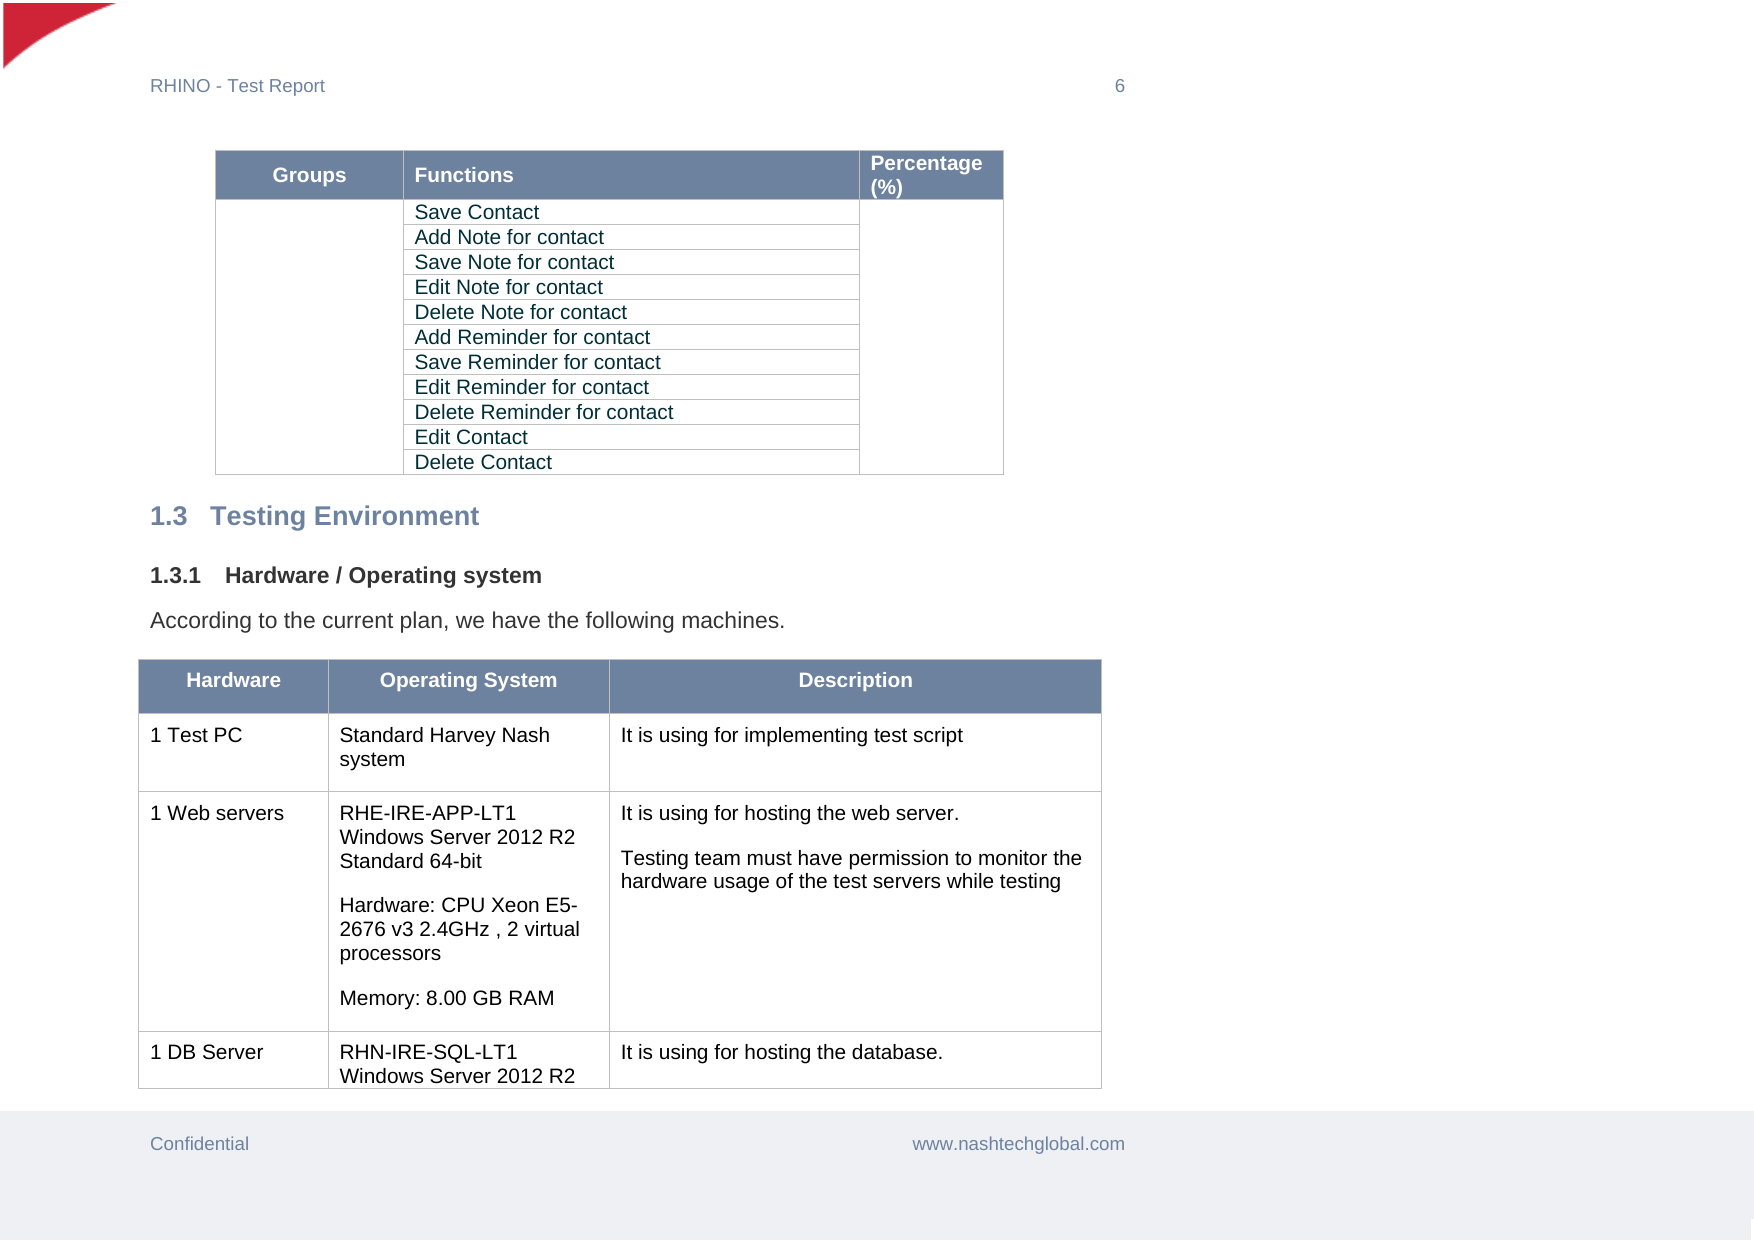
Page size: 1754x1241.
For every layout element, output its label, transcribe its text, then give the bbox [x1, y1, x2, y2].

picture [3, 3, 121, 70]
table_cell Delete Note for contact [404, 300, 859, 324]
table_cell Add Reminder for contact [404, 325, 859, 349]
table_header Operating System [329, 660, 609, 713]
table_header Groups [216, 151, 403, 199]
table_cell Edit Reminder for contact [404, 375, 859, 399]
table_cell Delete Contact [404, 450, 859, 474]
table_cell Delete Reminder for contact [404, 400, 859, 424]
table_cell Save Reminder for contact [404, 350, 859, 374]
subtitle Testing Environment [150, 500, 1604, 531]
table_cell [610, 1032, 1101, 1088]
table_cell Add Note for contact [404, 225, 859, 249]
table_cell 1 Web servers [139, 792, 328, 1031]
table_header Percentage (%) [860, 151, 1003, 199]
table_cell It is using for hosting the web server. Testing team must have permission to monitor the hardware usage of the test servers while testing [610, 792, 1101, 1031]
table_cell Standard Harvey Nash system [329, 714, 609, 791]
table_cell Save Note for contact [404, 250, 859, 274]
table_cell Edit Contact [404, 425, 859, 449]
table_cell RHE-IRE-APP-LT1 Windows Server 2012 R2 Standard 64-bit Hardware: CPU Xeon E5-2676 v3 2.4GHz , 2 virtual processors Memory: 8.00 GB RAM [329, 792, 609, 1031]
text According to the current plan, we have the following machines. [150, 607, 1604, 633]
table_cell Edit Note for contact [404, 275, 859, 299]
table_cell 1 Test PC [139, 714, 328, 791]
table_cell It is using for implementing test script [610, 714, 1101, 791]
subtitle Hardware / Operating system [150, 562, 1604, 589]
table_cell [329, 1032, 609, 1088]
table_cell 1 DB Server [139, 1032, 328, 1088]
table_header Description [610, 660, 1101, 713]
table_header Functions [404, 151, 859, 199]
table_header Hardware [139, 660, 328, 713]
table_cell Save Contact [404, 200, 859, 224]
